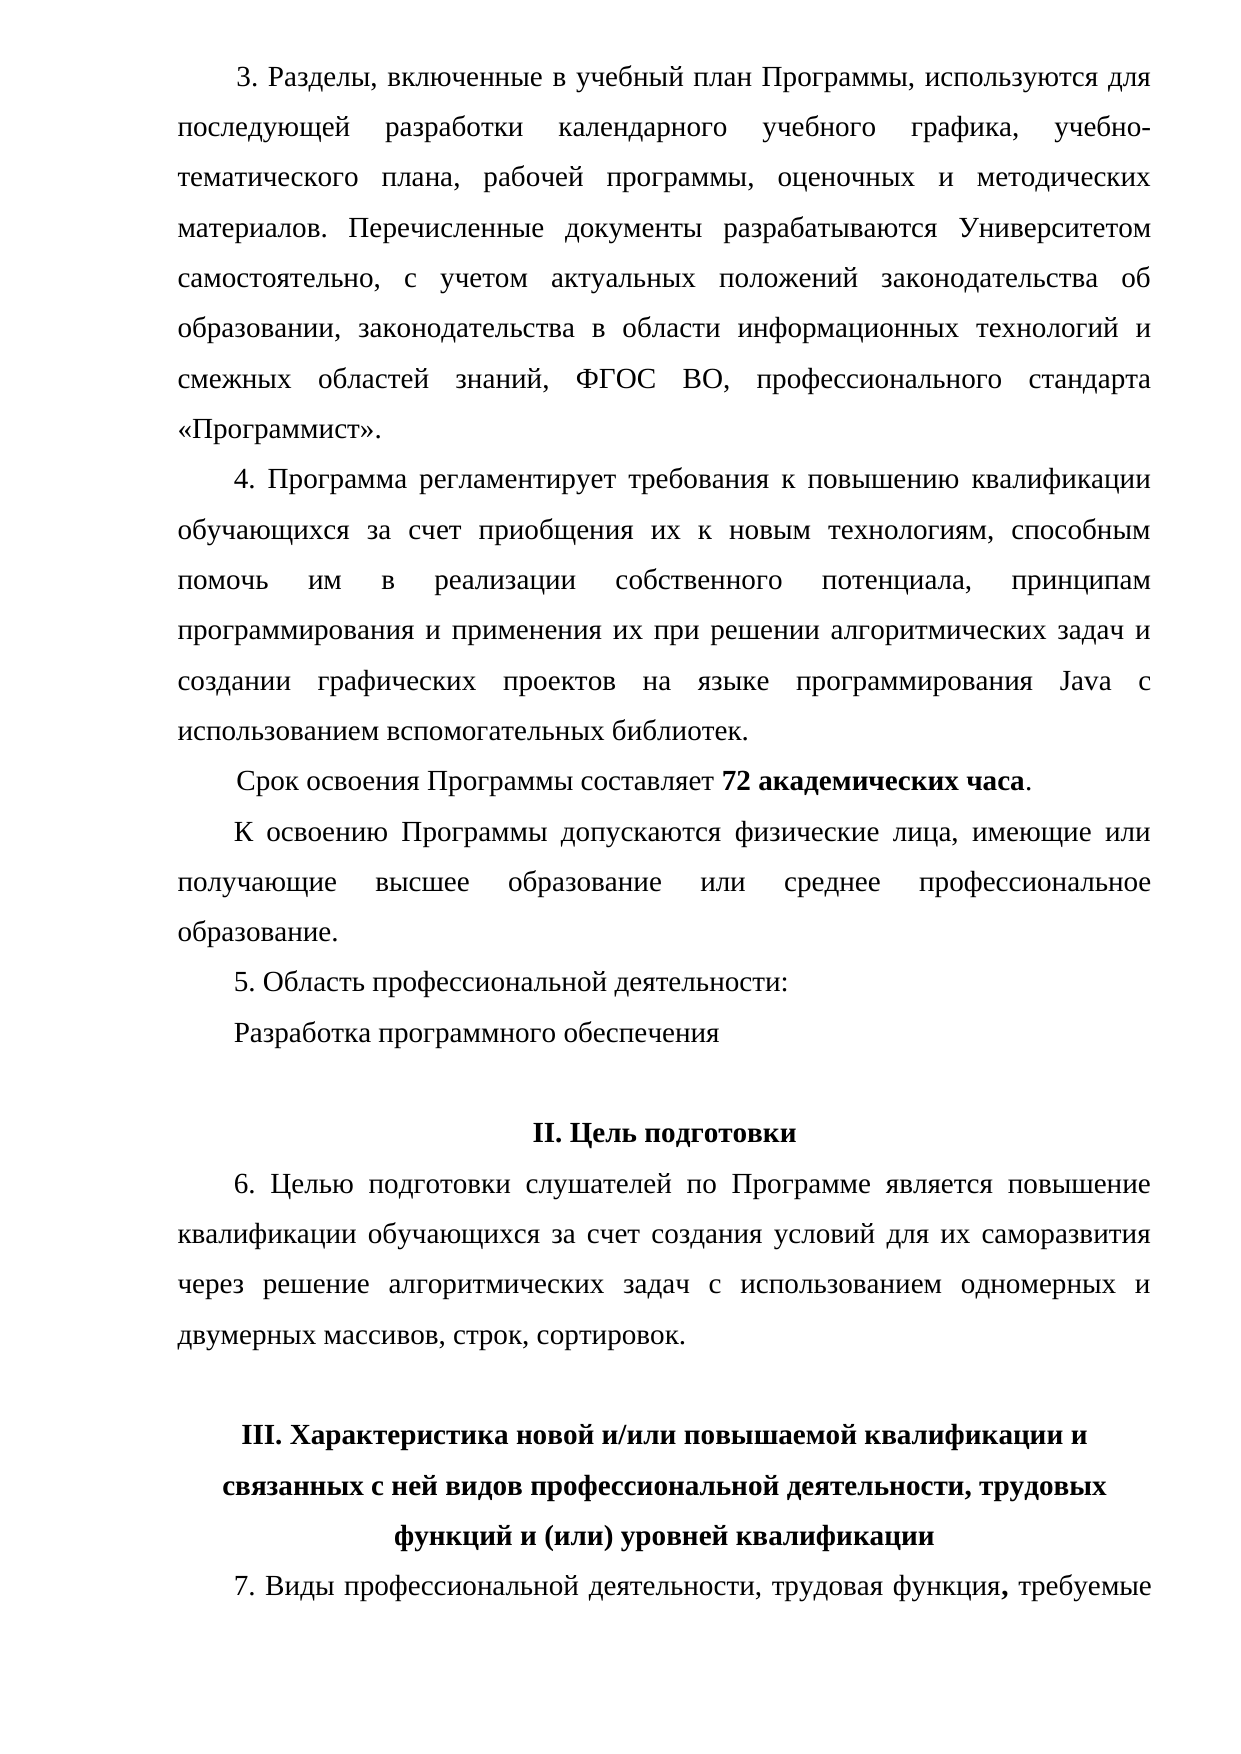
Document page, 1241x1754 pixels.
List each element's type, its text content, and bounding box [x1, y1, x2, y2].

text III. Характеристика новой и/или повышаемой квалификации и связанных с ней видов профессиональной деятельности, трудовых функций и (или) уровней квалификации [177, 1417, 1152, 1552]
text Разработка программного обеспечения [177, 1015, 1152, 1048]
text 4. Программа регламентирует требования к повышению квалификации обучающихся за счет приобщения их к новым технологиям, способным помочь им в реализации собственного потенциала, принципам программирования и применения их при решении алгоритмических задач и создании графических проектов на языке программирования Java с использованием вспомогательных библиотек. [177, 461, 1152, 747]
text 5. Область профессиональной деятельности: [177, 964, 1152, 998]
text 3. Разделы, включенные в учебный план Программы, используются для последующей разработки календарного учебного графика, учебно-тематического плана, рабочей программы, оценочных и методических материалов. Перечисленные документы разрабатываются Университетом самостоятельно, с учетом актуальных положений законодательства об образовании, законодательства в области информационных технологий и смежных областей знаний, ФГОС ВО, профессионального стандарта «Программист». [177, 59, 1152, 445]
text II. Цель подготовки [177, 1116, 1152, 1149]
text Срок освоения Программы составляет 72 академических часа. [177, 763, 1152, 797]
text К освоению Программы допускаются физические лица, имеющие или получающие высшее образование или среднее профессиональное образование. [177, 814, 1152, 948]
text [177, 1568, 1152, 1602]
text 6. Целью подготовки слушателей по Программе является повышение квалификации обучающихся за счет создания условий для их саморазвития через решение алгоритмических задач с использованием одномерных и двумерных массивов, строк, сортировок. [177, 1166, 1152, 1350]
